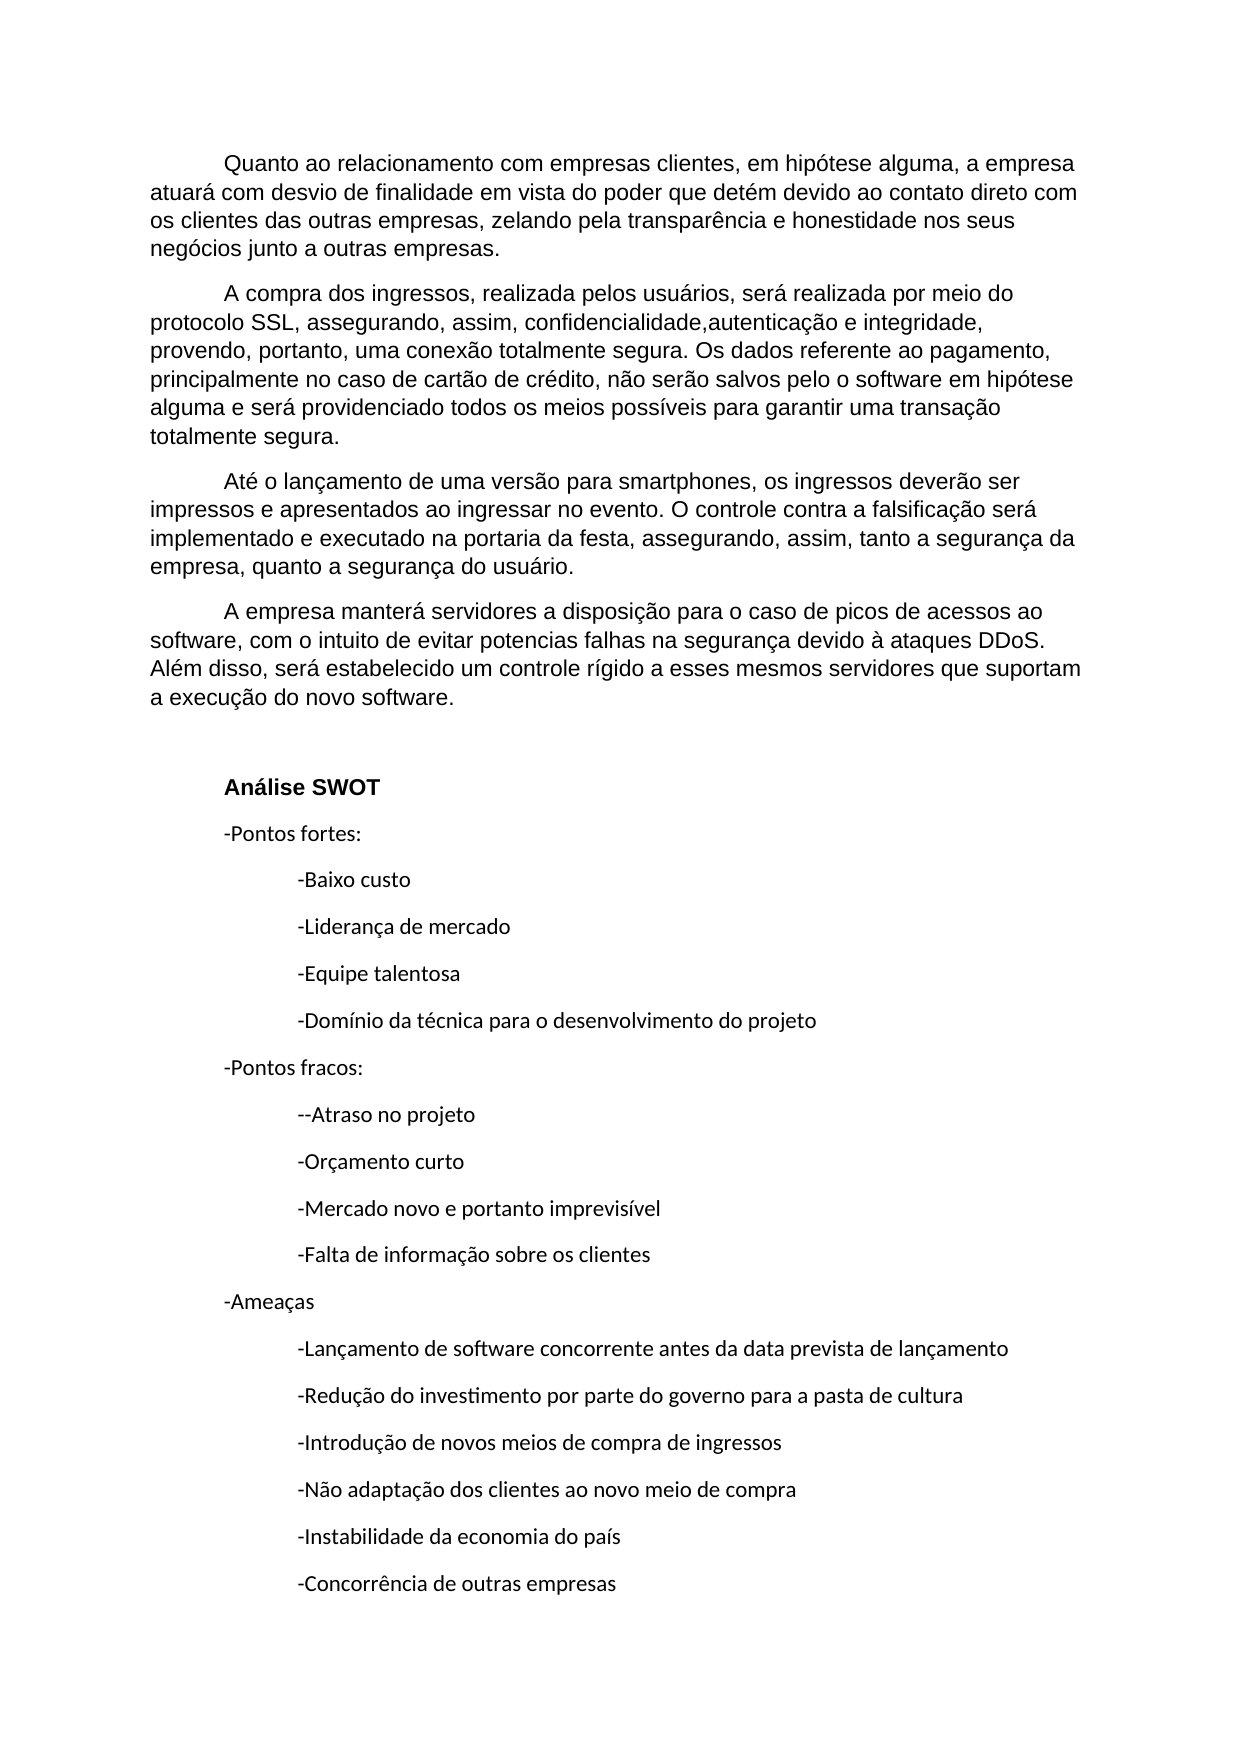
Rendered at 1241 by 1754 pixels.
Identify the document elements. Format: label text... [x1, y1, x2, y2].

text -Pontos fracos: [150, 1053, 1090, 1081]
text -Redução do investimento por parte do governo para a pasta de cultura [150, 1381, 1090, 1409]
text Até o lançamento de uma versão para smartphones, os ingressos deverão ser impressos e apresentados ao ingressar no evento. O controle contra a falsificação será implementado e executado na portaria da festa, assegurando, assim, tanto a segurança da empresa, quanto a segurança do usuário. [150, 468, 1090, 579]
text -Introdução de novos meios de compra de ingressos [150, 1428, 1090, 1456]
text -Equipe talentosa [150, 959, 1090, 987]
text -Domínio da técnica para o desenvolvimento do projeto [150, 1006, 1090, 1034]
text Quanto ao relacionamento com empresas clientes, em hipótese alguma, a empresa atuará com desvio de finalidade em vista do poder que detém devido ao contato direto com os clientes das outras empresas, zelando pela transparência e honestidade nos seus negócios junto a outras empresas. [150, 150, 1090, 262]
text -Ameaças [150, 1287, 1090, 1316]
text -Concorrência de outras empresas [224, 1569, 1090, 1597]
text -Instabilidade da economia do país [224, 1522, 1090, 1550]
text -Baixo custo [150, 866, 1090, 894]
text -Mercado novo e portanto imprevisível [150, 1194, 1090, 1222]
text -Lançamento de software concorrente antes da data prevista de lançamento [150, 1334, 1090, 1362]
text -Liderança de mercado [150, 912, 1090, 941]
text A compra dos ingressos, realizada pelos usuários, será realizada por meio do protocolo SSL, assegurando, assim, confidencialidade,autenticação e integridade, provendo, portanto, uma conexão totalmente segura. Os dados referente ao pagamento, principalmente no caso de cartão de crédito, não serão salvos pelo o software em hipótese alguma e será providenciado todos os meios possíveis para garantir uma transação totalmente segura. [150, 280, 1090, 449]
text -Orçamento curto [150, 1147, 1090, 1175]
text -Pontos fortes: [150, 819, 1090, 847]
text -Não adaptação dos clientes ao novo meio de compra [150, 1475, 1090, 1503]
text -Falta de informação sobre os clientes [150, 1241, 1090, 1269]
text Análise SWOT [150, 774, 1090, 800]
text --Atraso no projeto [150, 1100, 1090, 1128]
text A empresa manterá servidores a disposição para o caso de picos de acessos ao software, com o intuito de evitar potencias falhas na segurança devido à ataques DDoS. Além disso, será estabelecido um controle rígido a esses mesmos servidores que suportam a execução do novo software. [150, 598, 1090, 710]
